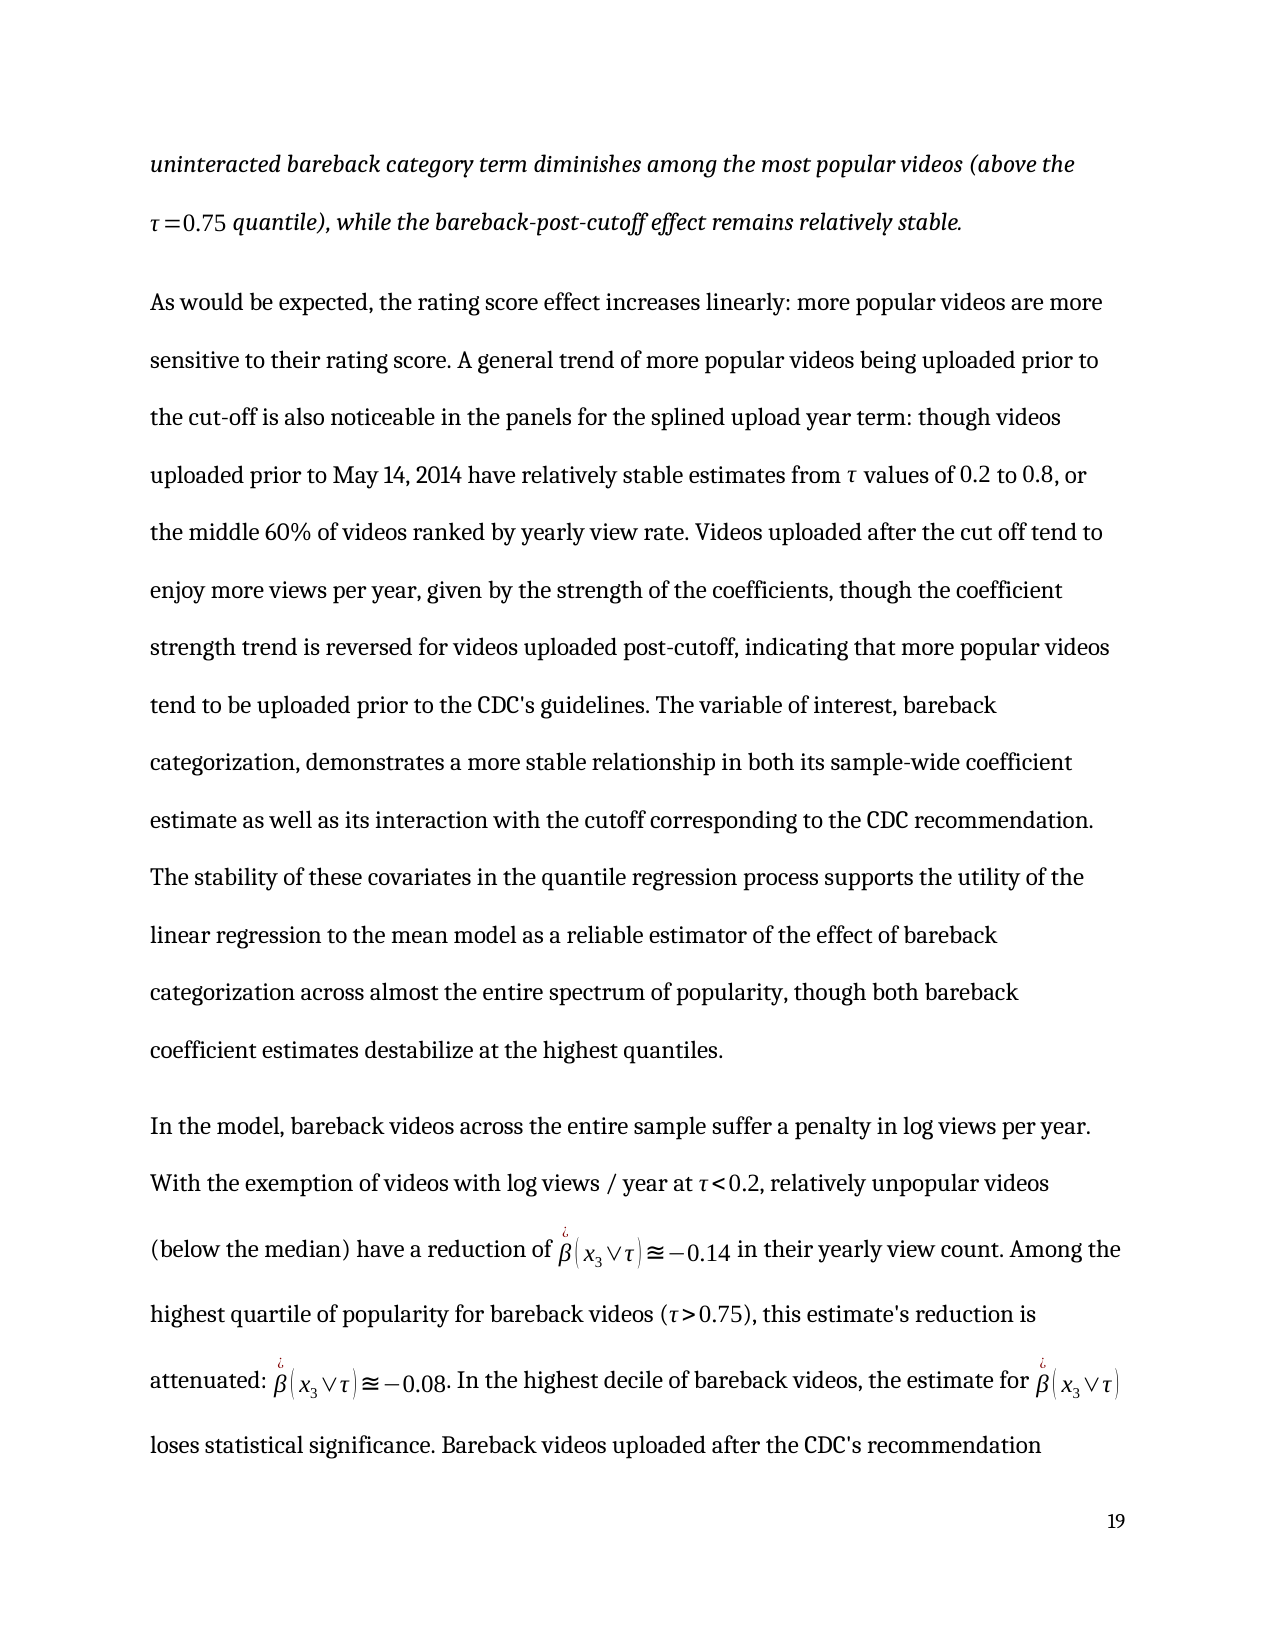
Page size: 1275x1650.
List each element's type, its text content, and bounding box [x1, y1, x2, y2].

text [150, 150, 1125, 238]
text As would be expected, the rating score effect increases linearly: more popular videos are more sensitive to their rating score. A general trend of more popular videos being uploaded prior to the cut-off is also noticeable in the panels for the splined upload year term: though videos uploaded prior to May 14, 2014 have relatively stable estimates from values of to , or the middle 60% of videos ranked by yearly view rate. Videos uploaded after the cut off tend to enjoy more views per year, given by the strength of the coefficients, though the coefficient strength trend is reversed for videos uploaded post-cutoff, indicating that more popular videos tend to be uploaded prior to the CDC's guidelines. The variable of interest, bareback categorization, demonstrates a more stable relationship in both its sample-wide coefficient estimate as well as its interaction with the cutoff corresponding to the CDC recommendation. The stability of these covariates in the quantile regression process supports the utility of the linear regression to the mean model as a reliable estimator of the effect of bareback categorization across almost the entire spectrum of popularity, though both bareback coefficient estimates destabilize at the highest quantiles. [150, 288, 1125, 1064]
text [150, 1112, 1125, 1460]
